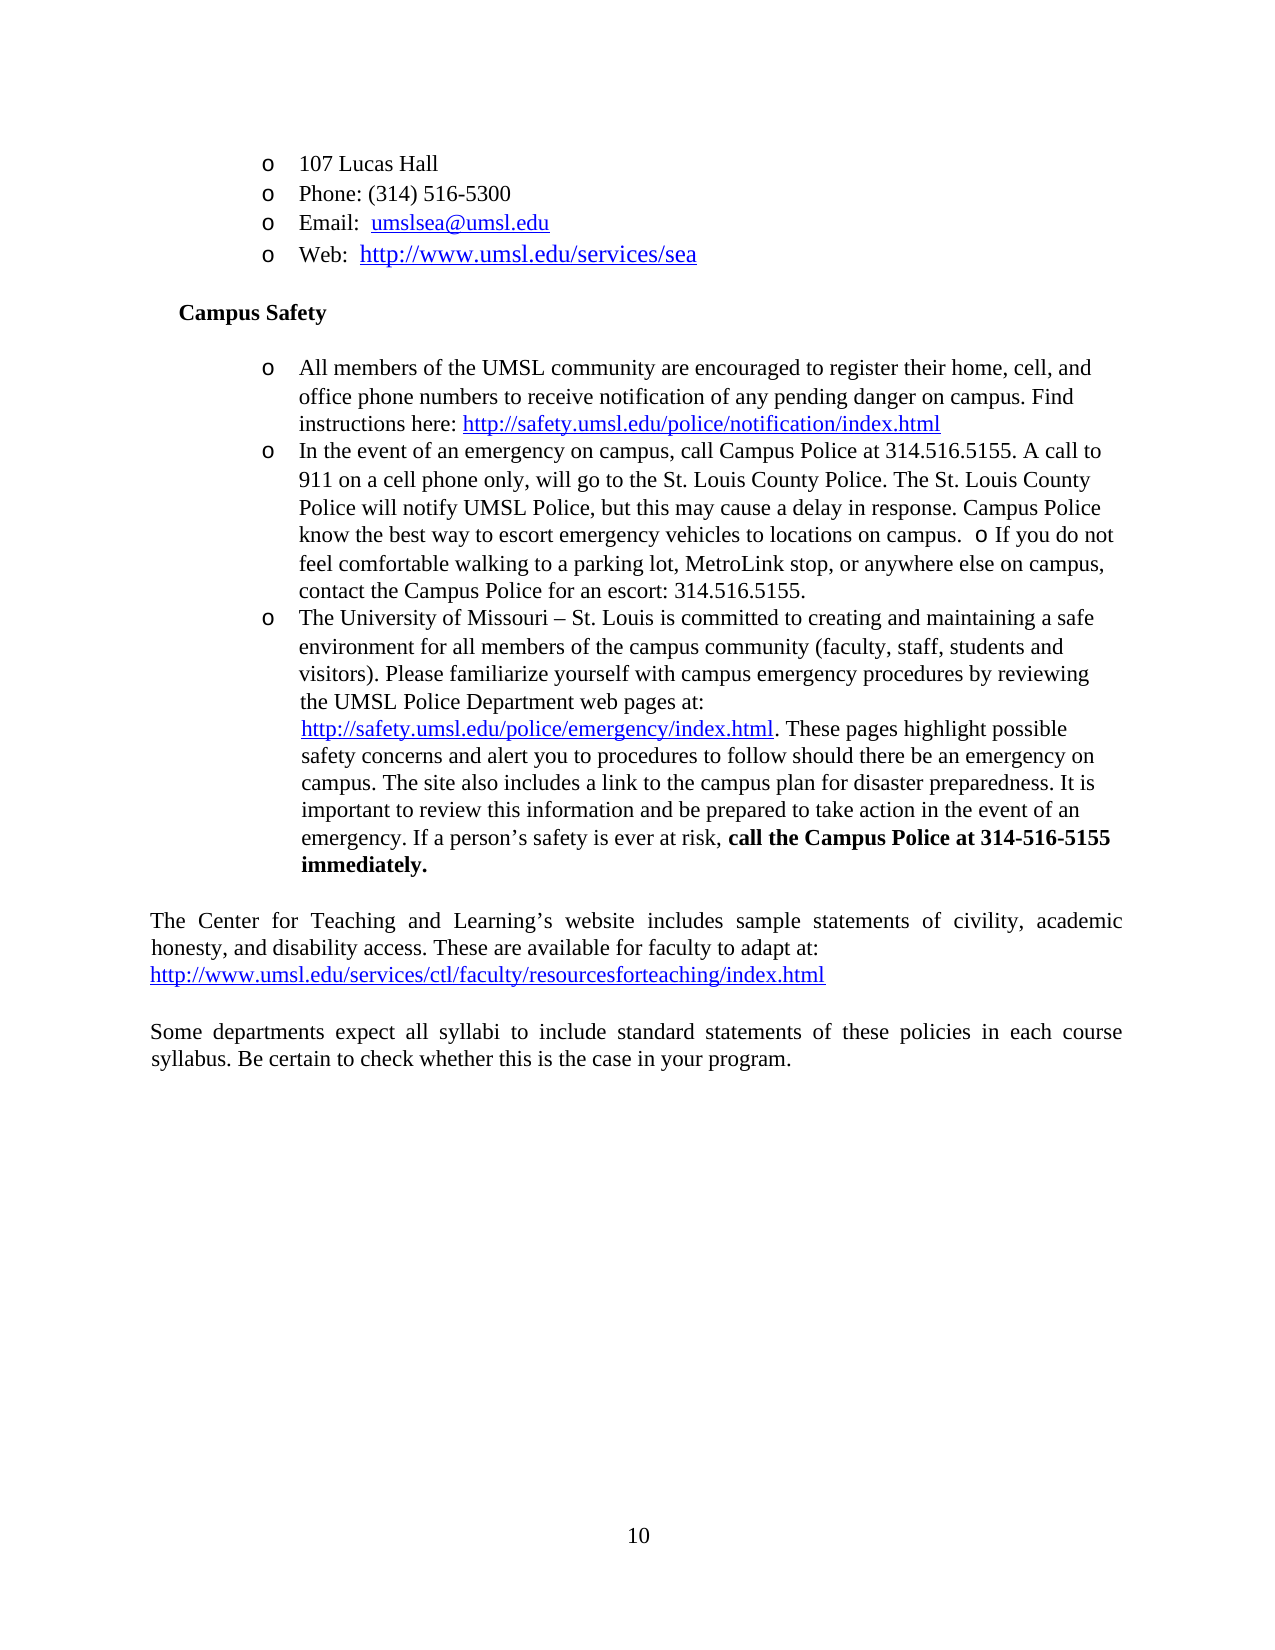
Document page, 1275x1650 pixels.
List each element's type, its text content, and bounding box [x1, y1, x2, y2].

text Some departments expect all syllabi to include standard statements of these policies in each course syllabus. Be certain to check whether this is the case in your program. [150, 1018, 1125, 1071]
text the UMSL Police Department web pages at: http://safety.umsl.edu/police/emergency/index.html. These pages highlight possible safety concerns and alert you to procedures to follow should there be an emergency on campus. The site also includes a link to the campus plan for disaster preparedness. It is important to review this information and be prepared to take action in the event of an emergency. If a person’s safety is ever at risk, call the Campus Police at 314-516-5155 immediately. [300, 688, 1125, 877]
text Campus Safety [178, 299, 1125, 325]
list In the event of an emergency on campus, call Campus Police at 314.516.5155. A call to 911 on a cell phone only, will go to the St. Louis County Police. The St. Louis County Police will notify UMSL Police, but this may cause a delay in response. Campus Police know the best way to escort emergency vehicles to locations on campus. o If you do not feel comfortable walking to a parking lot, MetroLink stop, or anywhere else on campus, contact the Campus Police for an escort: 314.516.5155. [261, 438, 1125, 603]
list The University of Missouri – St. Louis is committed to creating and maintaining a safe environment for all members of the campus community (faculty, staff, students and visitors). Please familiarize yourself with campus emergency procedures by reviewing [261, 604, 1125, 687]
text The Center for Teaching and Learning’s website includes sample statements of civility, academic honesty, and disability access. These are available for faculty to adapt at: [150, 907, 1125, 960]
list All members of the UMSL community are encouraged to register their home, cell, and office phone numbers to receive notification of any pending danger on campus. Find instructions here: http://safety.umsl.edu/police/notification/index.html [261, 354, 1125, 436]
text http://www.umsl.edu/services/ctl/faculty/resourcesforteaching/index.html [150, 961, 1125, 988]
list Email: umslsea@umsl.edu [261, 209, 1125, 237]
list 107 Lucas Hall [261, 150, 1125, 178]
list Web: http://www.umsl.edu/services/sea [261, 239, 1125, 269]
list Phone: (314) 516-5300 [261, 179, 1125, 208]
